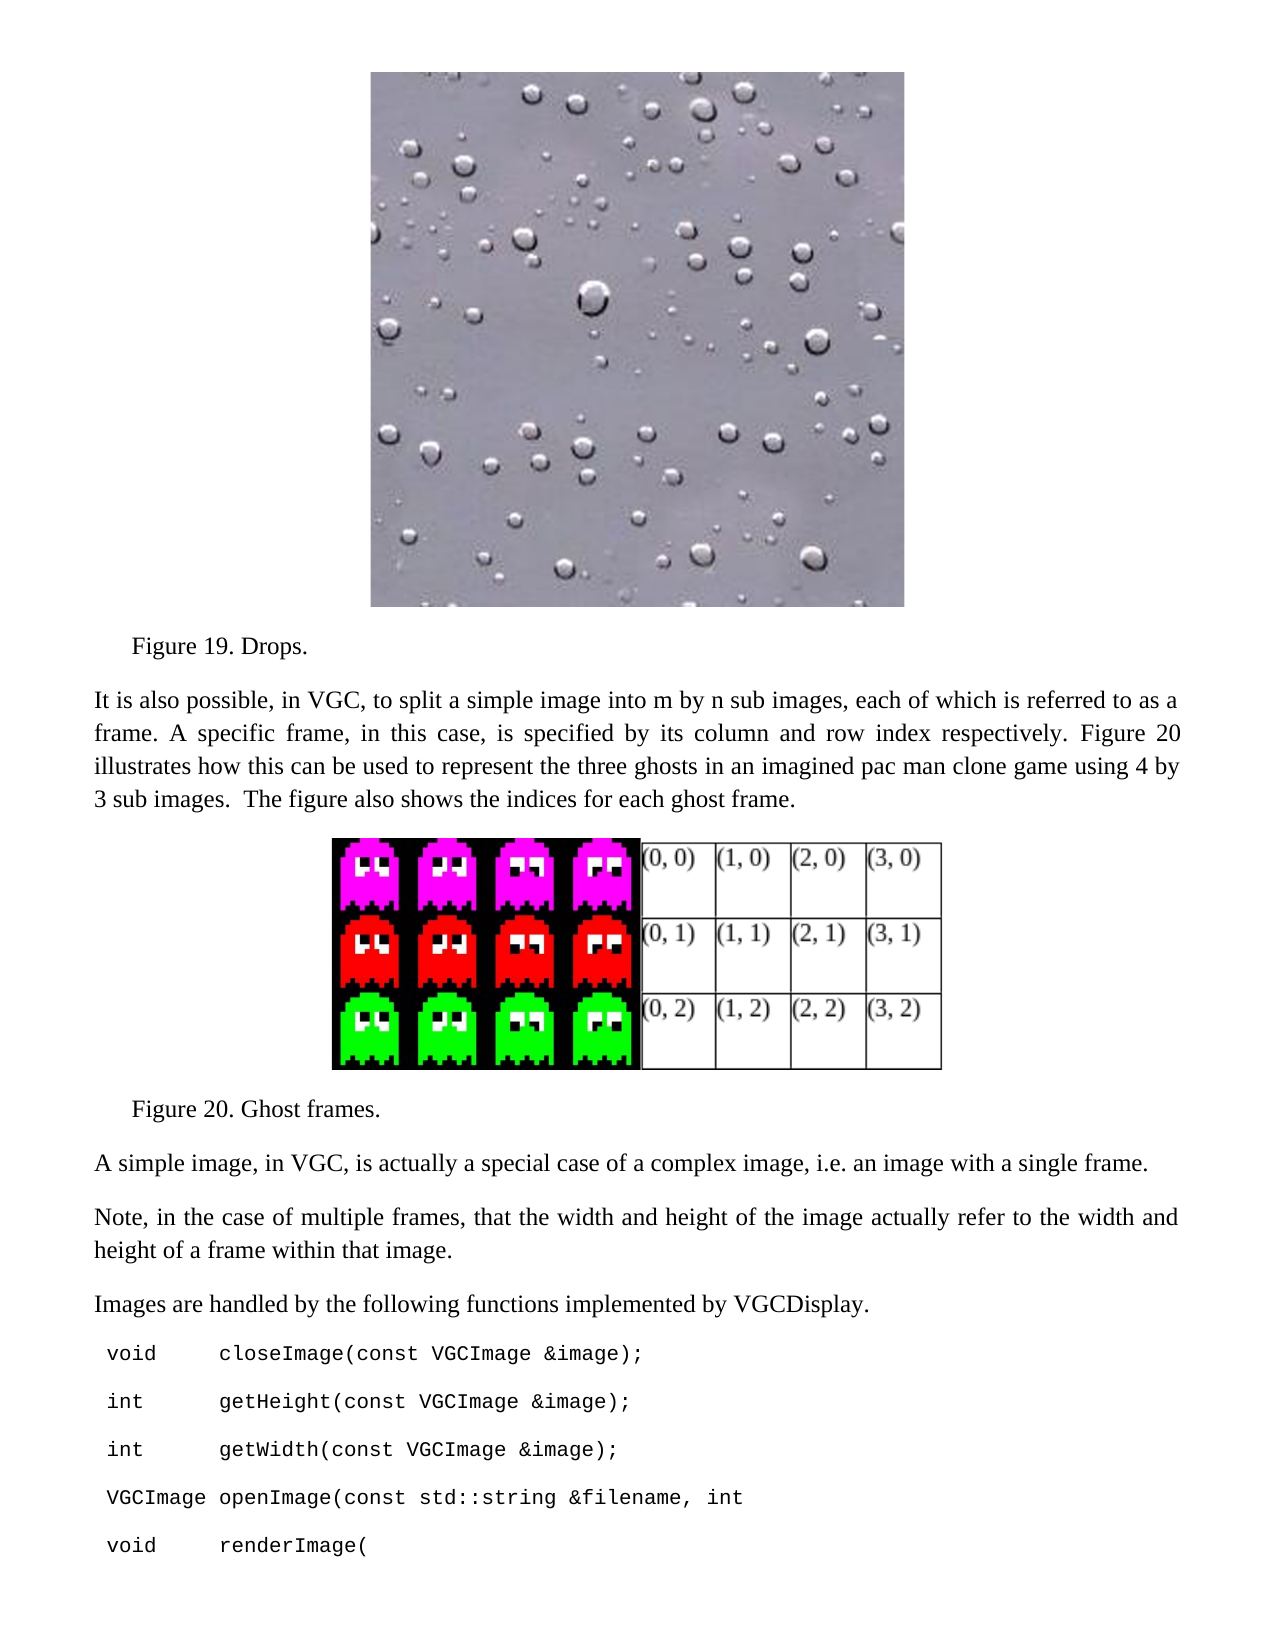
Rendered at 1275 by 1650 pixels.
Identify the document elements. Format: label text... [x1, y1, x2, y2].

text A simple image, in VGC, is actually a special case of a complex image, i.e. an image with a single frame. [94, 1148, 1181, 1177]
text int getWidth(const VGCImage &image); [106, 1439, 1181, 1463]
text void renderImage( [106, 1535, 1181, 1559]
text Note, in the case of multiple frames, that the width and height of the image actually refer to the width and height of a frame within that image. [94, 1202, 1181, 1264]
text int getHeight(const VGCImage &image); [106, 1391, 1181, 1415]
picture [370, 72, 905, 607]
picture [331, 838, 641, 1070]
text void closeImage(const VGCImage &image); [106, 1343, 1181, 1367]
text VGCImage openImage(const std::string &filename, int [106, 1487, 1181, 1511]
text Images are handled by the following functions implemented by VGCDisplay. [94, 1289, 1181, 1318]
